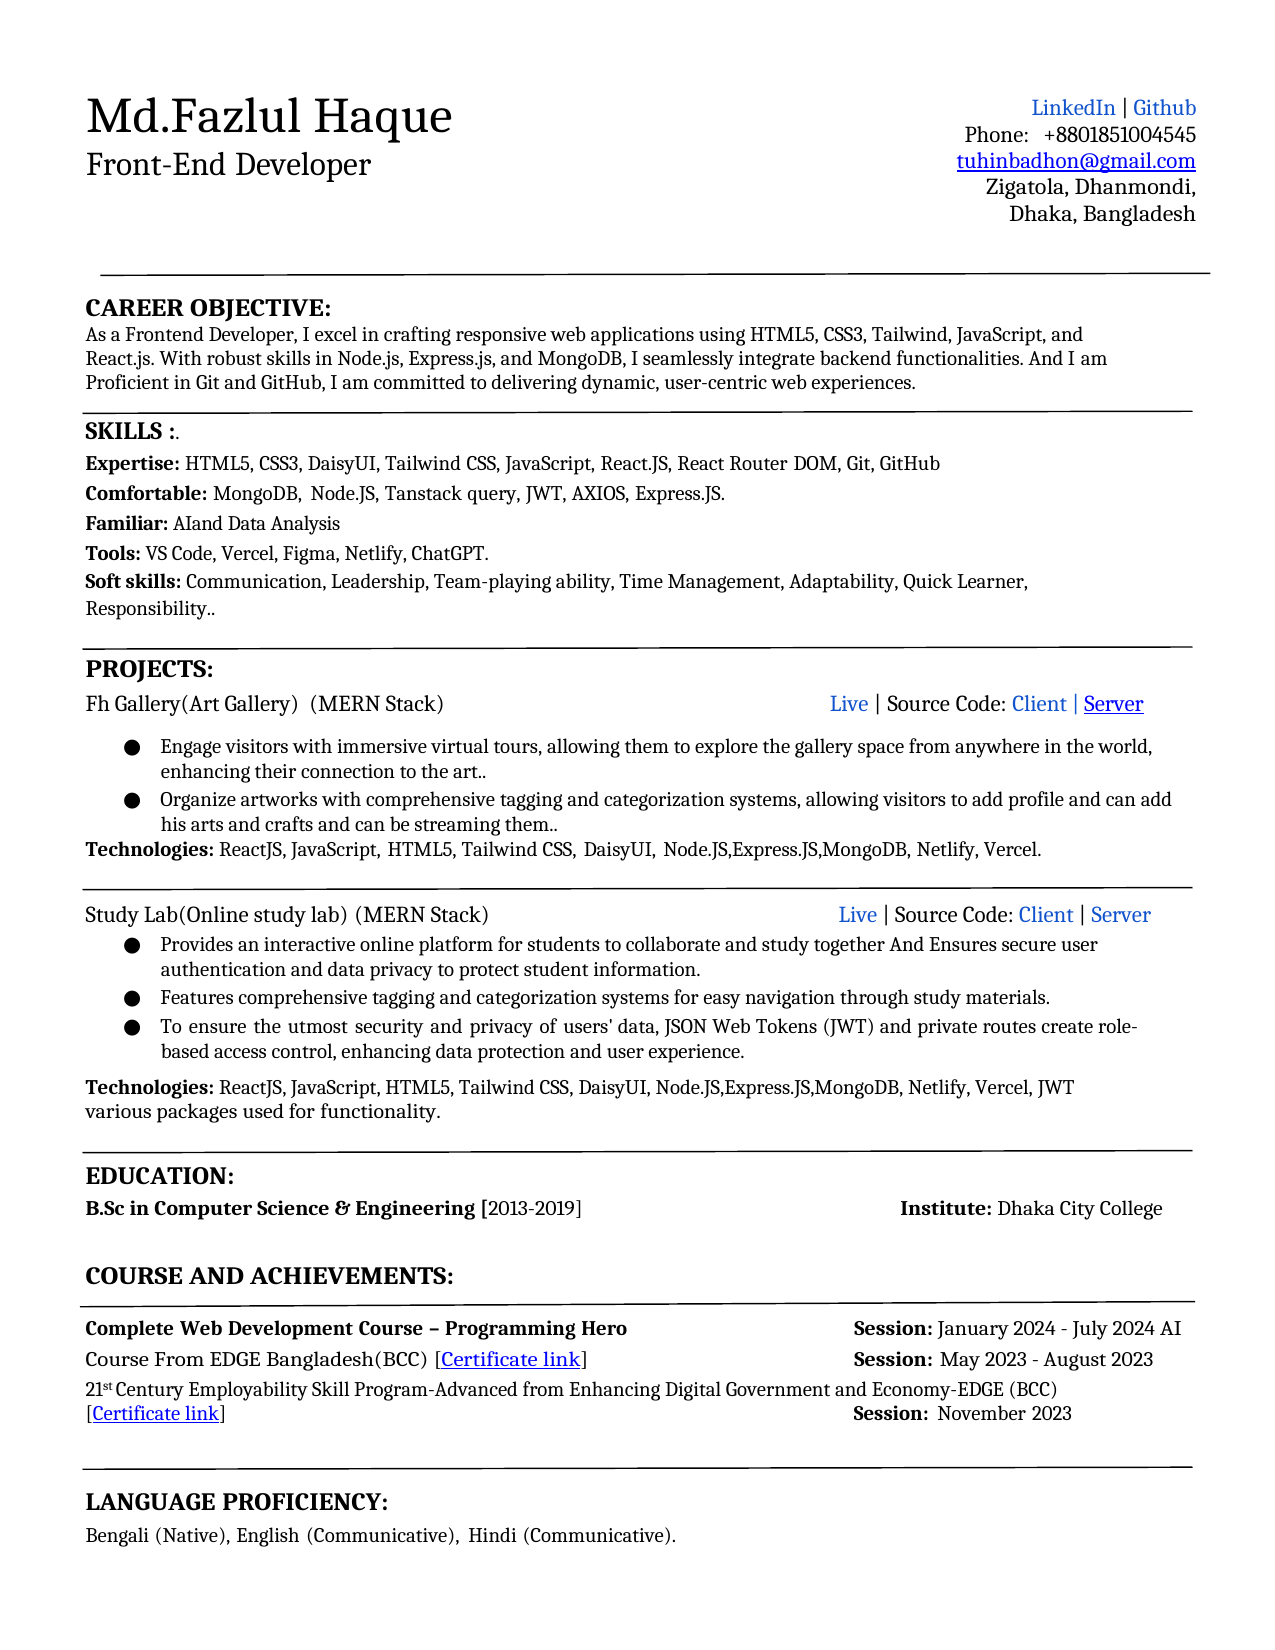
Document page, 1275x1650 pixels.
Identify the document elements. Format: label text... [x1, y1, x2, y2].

text Bengali (Native), English (Communicative), Hindi (Communicative). [85, 1523, 1208, 1547]
subtitle PROJECTS: [85, 655, 1208, 684]
text 21st Century Employability Skill Program-Advanced from Enhancing Digital Government and Economy-EDGE (BCC) [Certificate link] Session: November 2023 [85, 1378, 1109, 1426]
title Md.Fazlul Haque [86, 87, 464, 144]
text Expertise: HTML5, CSS3, DaisyUI, Tailwind CSS, JavaScript, React.JS, React Router DOM, Git, GitHub [85, 452, 1208, 476]
subtitle CAREER OBJECTIVE: [85, 293, 1208, 322]
text B.Sc in Computer Science & Engineering [2013-2019] Institute: Dhaka City College [85, 1197, 1208, 1221]
text Technologies: ReactJS, JavaScript, HTML5, Tailwind CSS, DaisyUI, Node.JS,Express.JS,MongoDB, Netlify, Vercel, JWT various packages used for functionality. [85, 1076, 1140, 1124]
text Technologies: ReactJS, JavaScript, HTML5, Tailwind CSS, DaisyUI, Node.JS,Express.JS,MongoDB, Netlify, Vercel. [85, 836, 1208, 861]
subtitle COURSE AND ACHIEVEMENTS: [85, 1262, 1208, 1291]
subtitle Fh Gallery(Art Gallery) (MERN Stack) Live | Source Code: Client | Server [85, 691, 1208, 717]
text Familiar: AIand Data Analysis [85, 512, 1208, 536]
text tuhinbadhon@gmail.com Zigatola, Dhanmondi, Dhaka, Bangladesh [941, 148, 1196, 227]
subtitle Study Lab(Online study lab) (MERN Stack) Live | Source Code: Client | Server [85, 902, 1208, 928]
text Front-End Developer [86, 146, 464, 184]
list Provides an interactive online platform for students to collaborate and study together And Ensures secure user authentication and data privacy to protect student information. [123, 929, 1145, 982]
list Features comprehensive tagging and categorization systems for easy navigation through study materials. [123, 982, 1208, 1010]
subtitle EDUCATION: [85, 1162, 1208, 1190]
list Organize artworks with comprehensive tagging and categorization systems, allowing visitors to add profile and can add his arts and crafts and can be streaming them.. [123, 784, 1183, 836]
subtitle LANGUAGE PROFICIENCY: [85, 1488, 1208, 1517]
text Comfortable: MongoDB, Node.JS, Tanstack query, JWT, AXIOS, Express.JS. [85, 482, 1208, 506]
list Engage visitors with immersive virtual tours, allowing them to explore the gallery space from anywhere in the world, enhancing their connection to the art.. [123, 731, 1198, 784]
subtitle SKILLS :. [85, 417, 1208, 445]
text Soft skills: Communication, Leadership, Team-playing ability, Time Management, Adaptability, Quick Learner, Responsibility.. [85, 569, 1065, 621]
list To ensure the utmost security and privacy of users' data, JSON Web Tokens (JWT) and private routes create role-based access control, enhancing data protection and user experience. [123, 1011, 1143, 1063]
subtitle LinkedIn | Github Phone: +8801851004545 [935, 95, 1196, 148]
text Tools: VS Code, Vercel, Figma, Netlify, ChatGPT. [85, 541, 1208, 565]
text Complete Web Development Course – Programming Hero Session: January 2024 - July 2024 AI Course From EDGE Bangladesh(BCC) [Certificate link] Session: May 2023 - August 2023 [85, 1317, 1183, 1371]
text As a Frontend Developer, I excel in crafting responsive web applications using HTML5, CSS3, Tailwind, JavaScript, and React.js. With robust skills in Node.js, Express.js, and MongoDB, I seamlessly integrate backend functionalities. And I am Proficient in Git and GitHub, I am committed to delivering dynamic, user-centric web experiences. [85, 322, 1140, 394]
